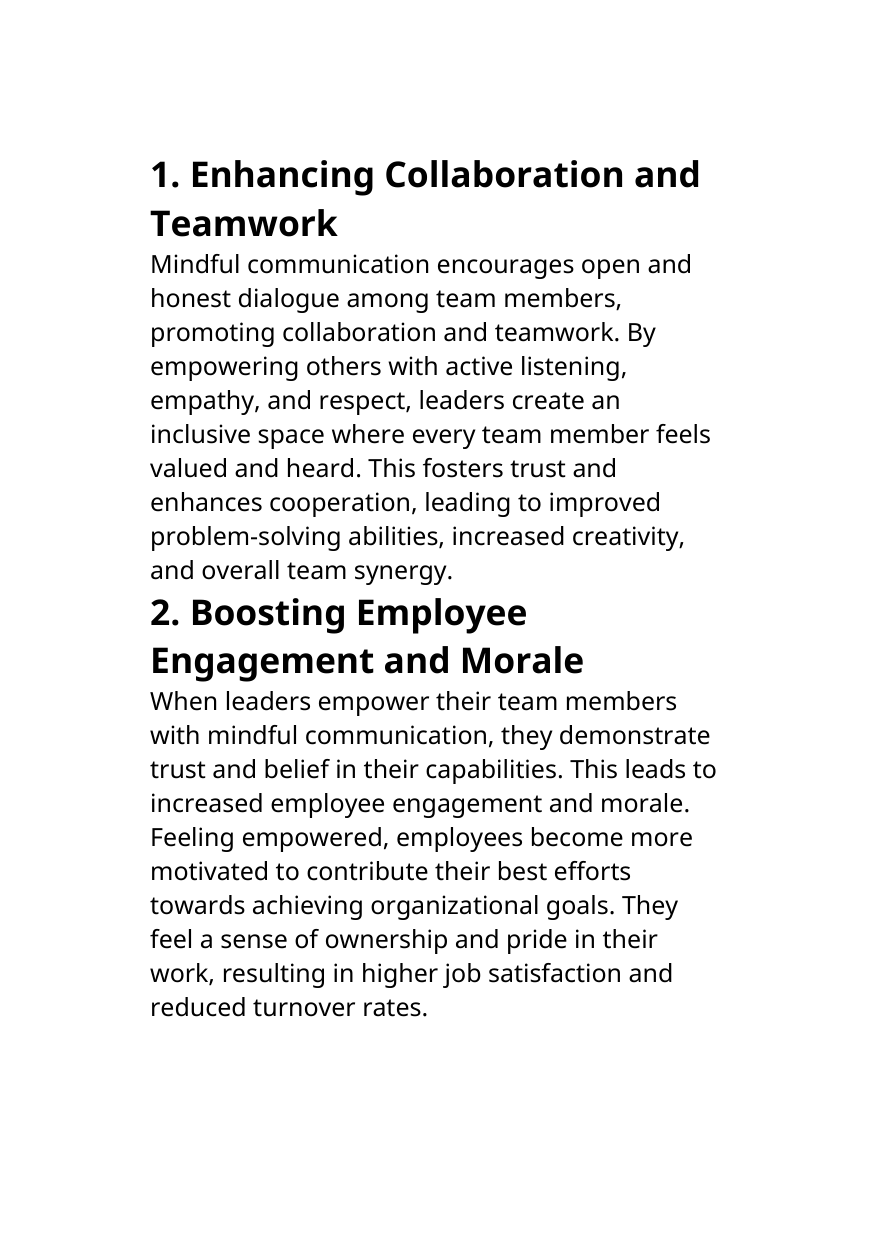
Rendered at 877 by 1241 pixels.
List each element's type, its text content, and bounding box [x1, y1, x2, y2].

text Mindful communication encourages open and honest dialogue among team members, promoting collaboration and teamwork. By empowering others with active listening, empathy, and respect, leaders create an inclusive space where every team member feels valued and heard. This fosters trust and enhances cooperation, leading to improved problem-solving abilities, increased creativity, and overall team synergy. [150, 246, 727, 587]
subtitle 1. Enhancing Collaboration and Teamwork [150, 150, 727, 246]
text When leaders empower their team members with mindful communication, they demonstrate trust and belief in their capabilities. This leads to increased employee engagement and morale. Feeling empowered, employees become more motivated to contribute their best efforts towards achieving organizational goals. They feel a sense of ownership and pride in their work, resulting in higher job satisfaction and reduced turnover rates. [150, 683, 727, 1024]
subtitle 2. Boosting Employee Engagement and Morale [150, 587, 727, 683]
